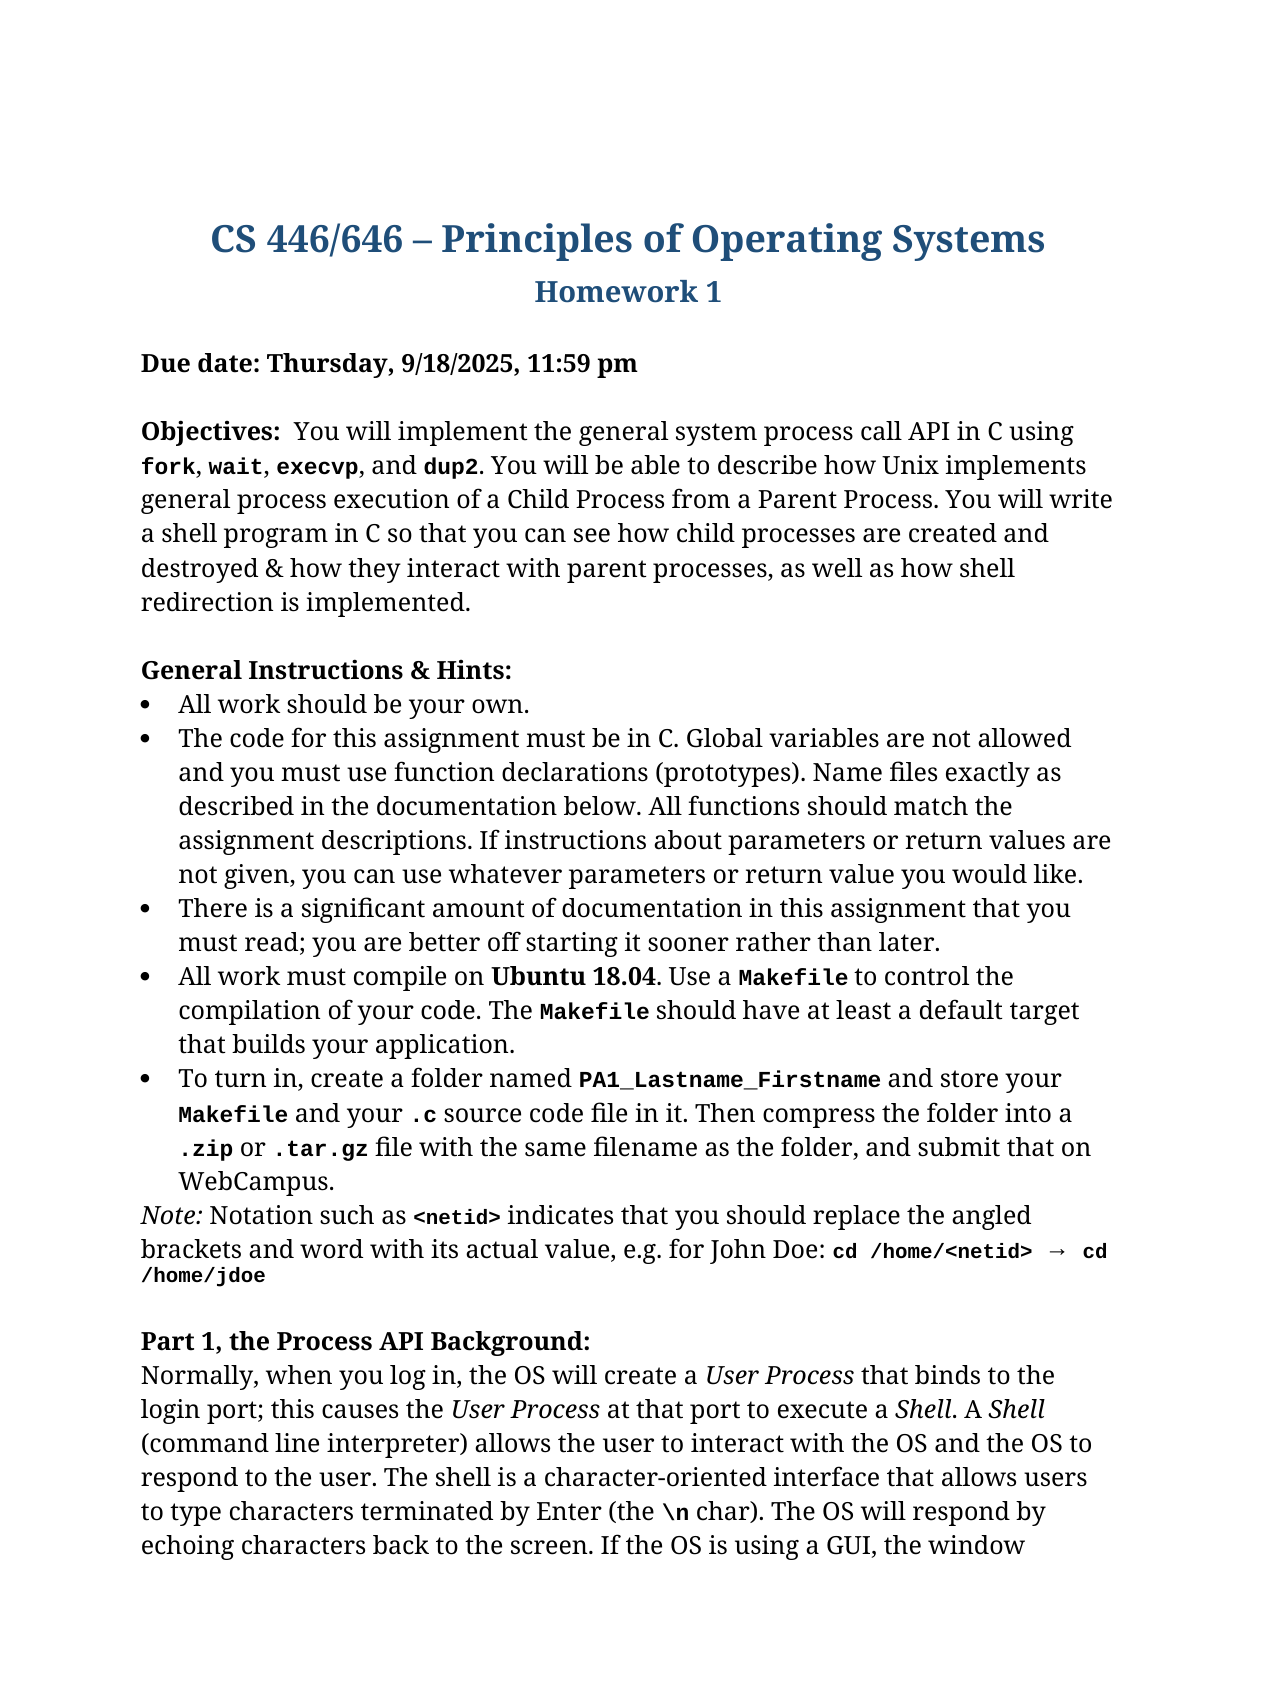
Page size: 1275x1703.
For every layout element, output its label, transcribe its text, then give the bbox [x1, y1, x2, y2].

text General Instructions & Hints: [141, 652, 1116, 686]
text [141, 1357, 1116, 1562]
text Part 1, the Process API Background: [141, 1323, 1116, 1357]
list To turn in, create a folder named PA1_Lastname_Firstname and store your Makefile and your .c source code file in it. Then compress the folder into a .zip or .tar.gz file with the same filename as the folder, and submit that on WebCampus. [141, 1061, 1116, 1197]
list The code for this assignment must be in C. Global variables are not allowed and you must use function declarations (prototypes). Name files exactly as described in the documentation below. All functions should match the assignment descriptions. If instructions about parameters or return values are not given, you can use whatever parameters or return value you would like. [141, 721, 1116, 891]
text Note: Notation such as <netid> indicates that you should replace the angled brackets and word with its actual value, e.g. for John Doe: cd /home/<netid> cd /home/jdoe [141, 1197, 1116, 1289]
text Objectives: You will implement the general system process call API in C using fork, wait, execvp, and dup2. You will be able to describe how Unix implements general process execution of a Child Process from a Parent Process. You will write a shell program in C so that you can see how child processes are created and destroyed & how they interact with parent processes, as well as how shell redirection is implemented. [141, 414, 1116, 618]
subtitle CS 446/646 – Principles of Operating Systems [141, 212, 1116, 263]
list There is a significant amount of documentation in this assignment that you must read; you are better off starting it sooner rather than later. [141, 891, 1116, 959]
list All work must compile on Ubuntu 18.04. Use a Makefile to control the compilation of your code. The Makefile should have at least a default target that builds your application. [141, 959, 1116, 1061]
subtitle Homework 1 [141, 272, 1116, 311]
text Due date: Thursday, 9/18/2025, 11:59 pm [141, 346, 1116, 380]
list All work should be your own. [141, 686, 1116, 721]
